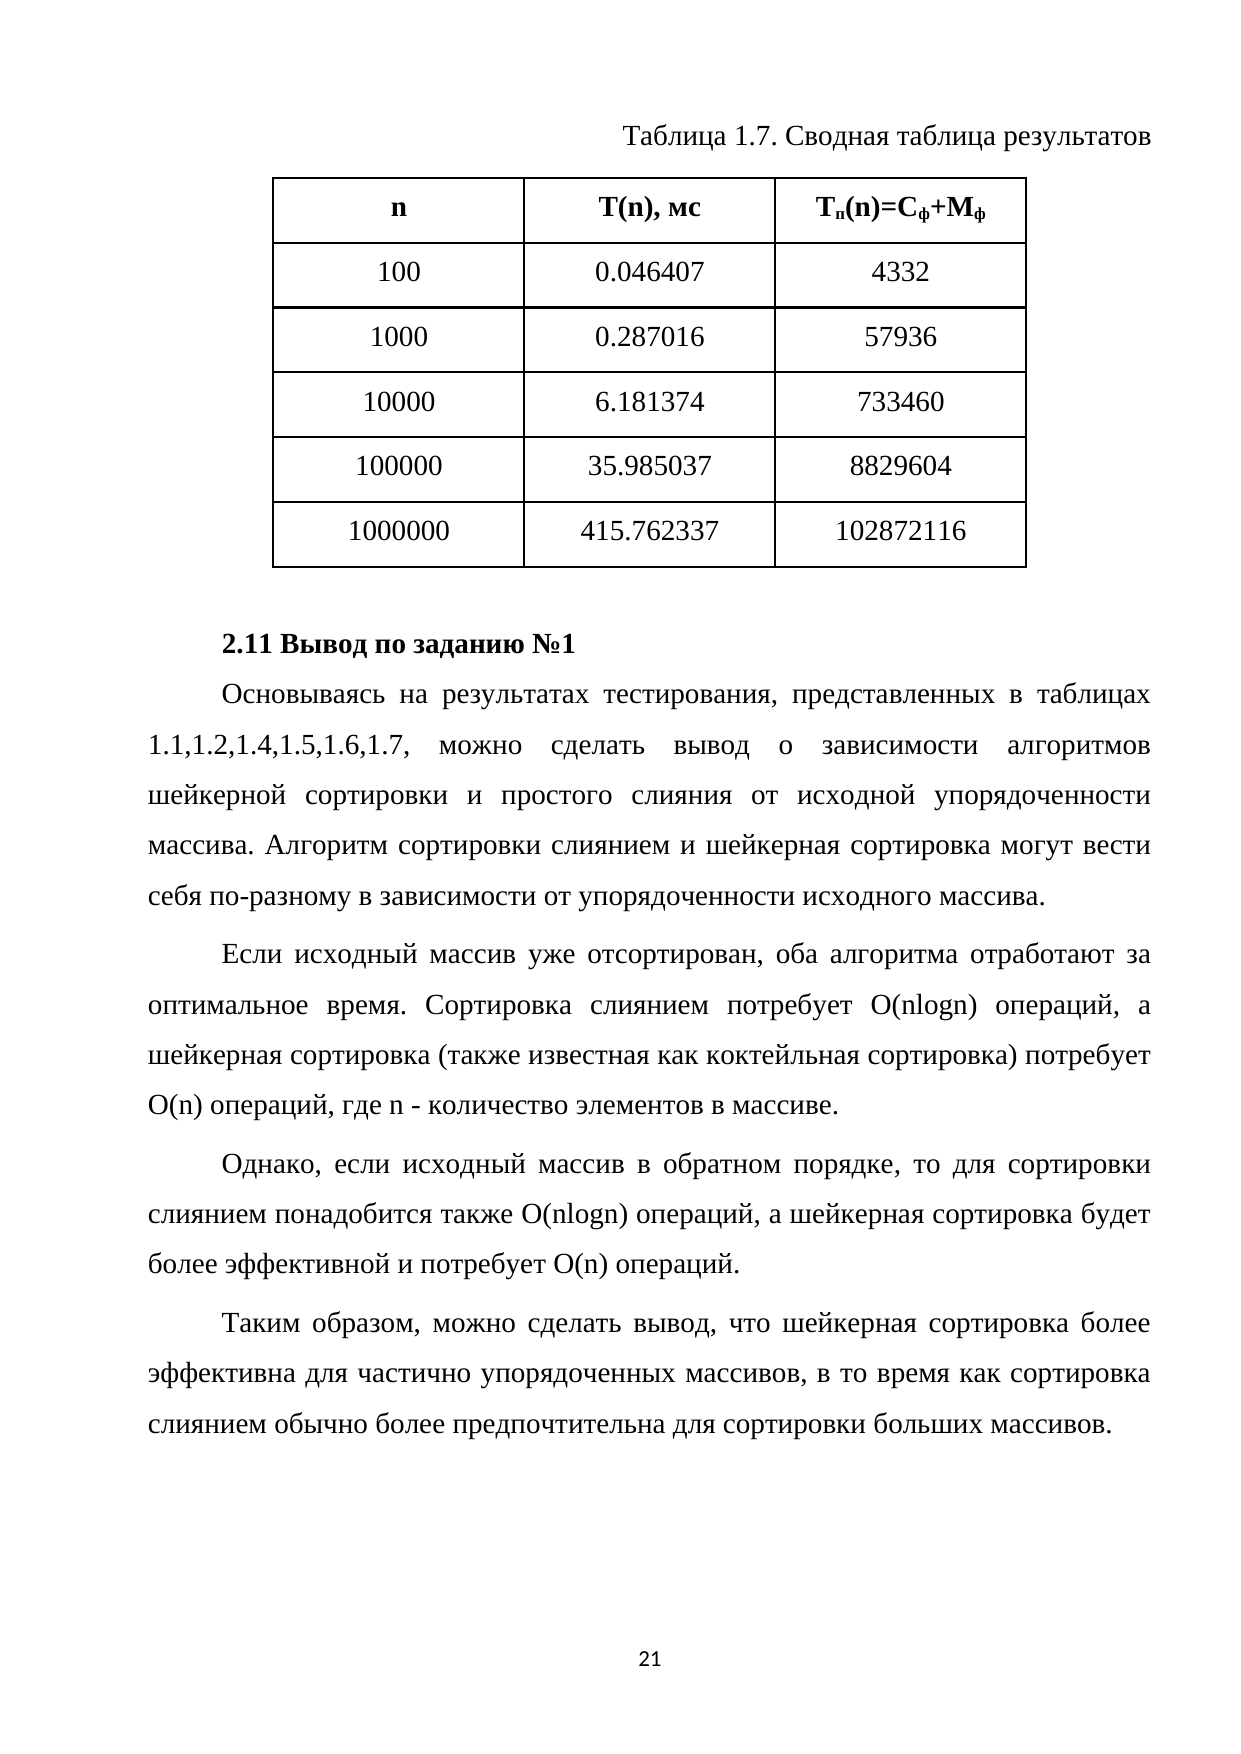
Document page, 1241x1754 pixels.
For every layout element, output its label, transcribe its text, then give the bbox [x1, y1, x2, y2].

table_cell 1000 [274, 309, 523, 371]
table_cell 35.985037 [525, 438, 774, 501]
text Таблица 1.7. Сводная таблица результатов [148, 118, 1152, 152]
text Если исходный массив уже отсортирован, оба алгоритма отработают за оптимальное время. Сортировка слиянием потребует O(nlogn) операций, а шейкерная сортировка (также известная как коктейльная сортировка) потребует O(n) операций, где n - количество элементов в массиве. [148, 936, 1152, 1121]
subtitle 2.11 Вывод по заданию №1 [148, 626, 1152, 660]
text Основываясь на результатах тестирования, представленных в таблицах 1.1,1.2,1.4,1.5,1.6,1.7, можно сделать вывод о зависимости алгоритмов шейкерной сортировки и простого слияния от исходной упорядоченности массива. Алгоритм сортировки слиянием и шейкерная сортировка могут вести себя по-разному в зависимости от упорядоченности исходного массива. [148, 677, 1152, 911]
table_cell 0.046407 [525, 244, 774, 306]
table_header Тп(n)=Cф+Mф [776, 179, 1025, 242]
table_cell 100000 [274, 438, 523, 501]
table_cell 733460 [776, 373, 1025, 436]
table_cell 57936 [776, 309, 1025, 371]
text Однако, если исходный массив в обратном порядке, то для сортировки слиянием понадобится также O(nlogn) операций, а шейкерная сортировка будет более эффективной и потребует O(n) операций. [148, 1146, 1152, 1280]
table_cell 102872116 [776, 503, 1025, 566]
table_cell 10000 [274, 373, 523, 436]
table_cell 1000000 [274, 503, 523, 566]
table_cell 100 [274, 244, 523, 306]
table_header T(n), мс [525, 179, 774, 242]
table_cell 415.762337 [525, 503, 774, 566]
text Таким образом, можно сделать вывод, что шейкерная сортировка более эффективна для частично упорядоченных массивов, в то время как сортировка слиянием обычно более предпочтительна для сортировки больших массивов. [148, 1305, 1152, 1439]
table_cell 0.287016 [525, 309, 774, 371]
table_header n [274, 179, 523, 242]
table_cell 8829604 [776, 438, 1025, 501]
table_cell 4332 [776, 244, 1025, 306]
table_cell 6.181374 [525, 373, 774, 436]
